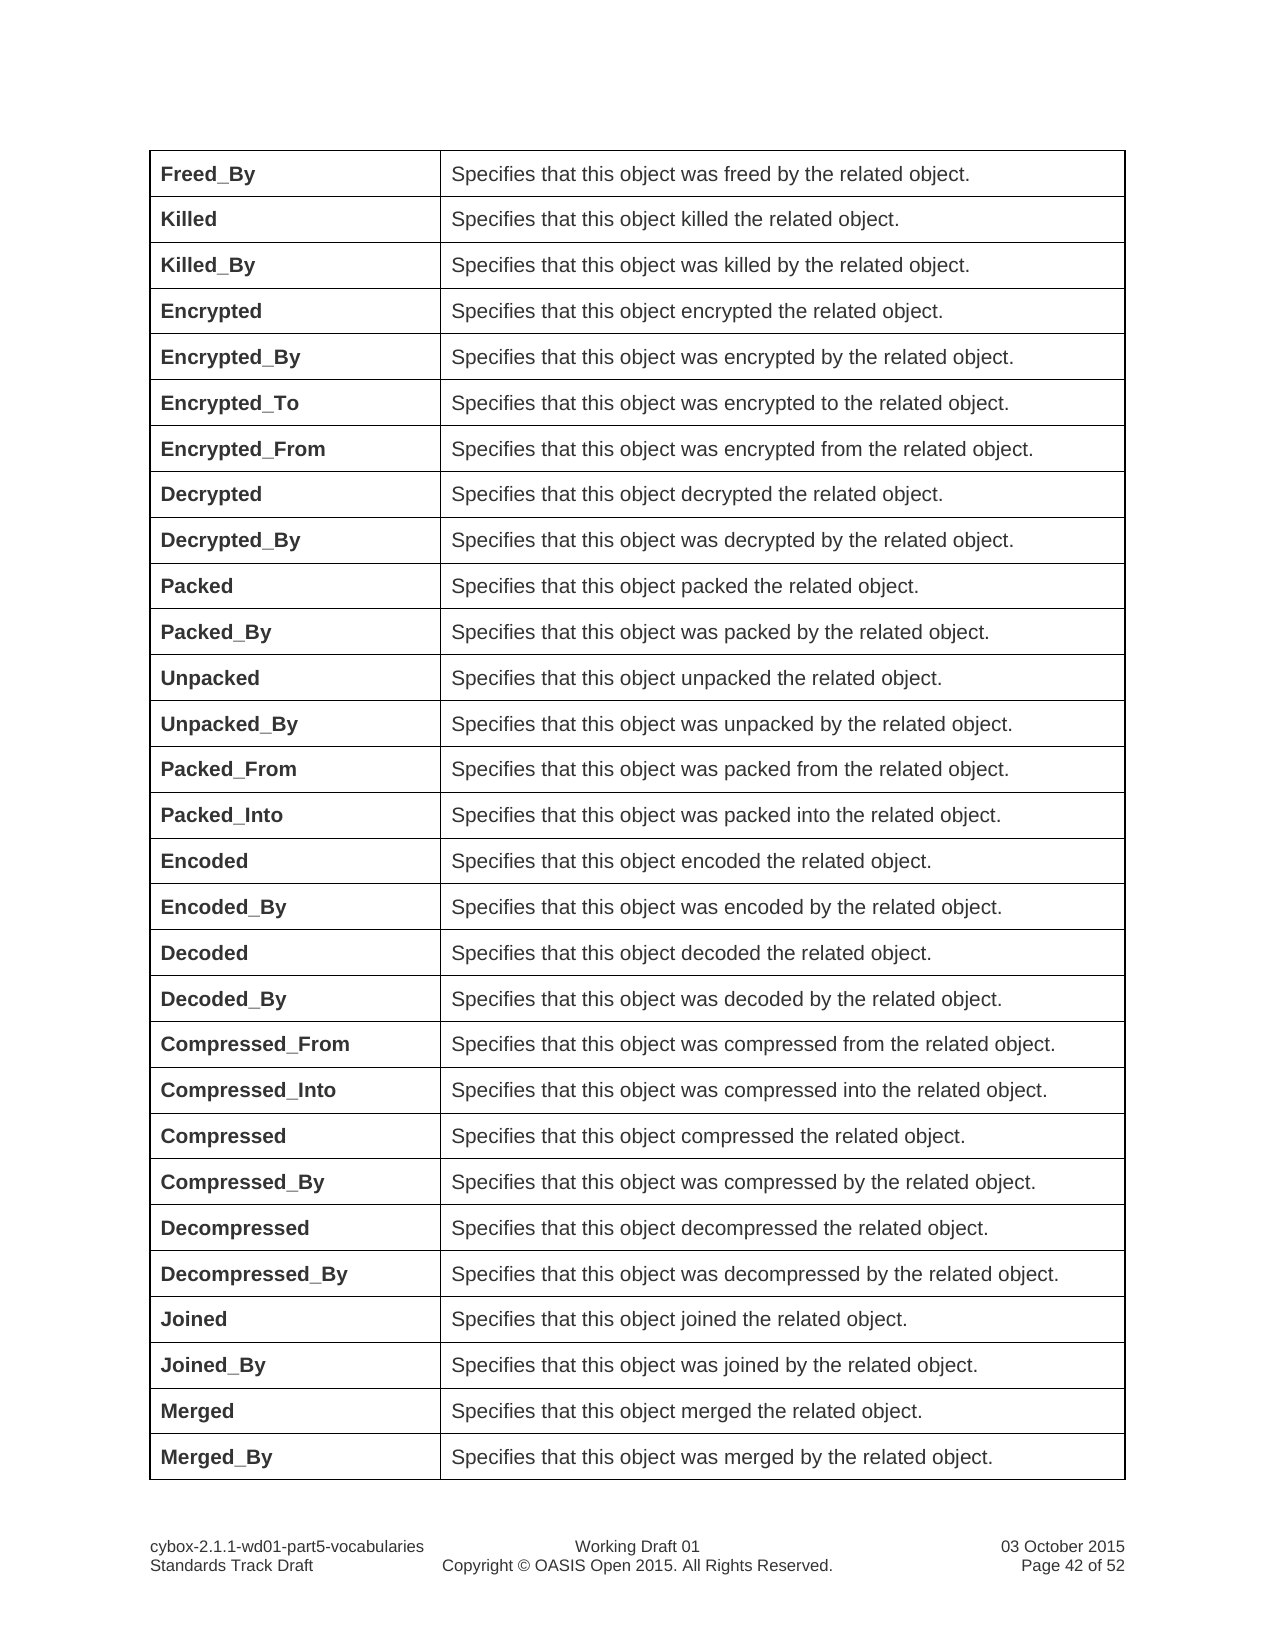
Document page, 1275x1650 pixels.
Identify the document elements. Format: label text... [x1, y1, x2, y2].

table_cell Specifies that this object was packed from the related object. [441, 747, 1124, 792]
table_cell Freed_By [151, 151, 440, 196]
table_cell Decoded [151, 930, 440, 975]
table_cell Killed [151, 197, 440, 242]
table_cell Packed_Into [151, 793, 440, 837]
table_cell Specifies that this object encoded the related object. [441, 839, 1124, 883]
table_cell Packed [151, 564, 440, 608]
table_cell Specifies that this object was encrypted by the related object. [441, 334, 1124, 379]
table_cell Merged_By [151, 1434, 440, 1479]
table_cell Specifies that this object was joined by the related object. [441, 1343, 1124, 1387]
table_cell Specifies that this object compressed the related object. [441, 1114, 1124, 1158]
table_cell Joined_By [151, 1343, 440, 1387]
table_cell Specifies that this object was freed by the related object. [441, 151, 1124, 196]
table_cell Decompressed [151, 1205, 440, 1250]
table_cell Decompressed_By [151, 1251, 440, 1296]
table_cell Specifies that this object was compressed into the related object. [441, 1068, 1124, 1112]
table_cell Specifies that this object killed the related object. [441, 197, 1124, 242]
table_cell Decoded_By [151, 976, 440, 1021]
table_cell Specifies that this object decompressed the related object. [441, 1205, 1124, 1250]
table_cell Packed_From [151, 747, 440, 792]
table_cell Compressed_Into [151, 1068, 440, 1112]
table_cell Unpacked [151, 655, 440, 700]
table_cell Merged [151, 1389, 440, 1433]
table_cell Encoded_By [151, 884, 440, 929]
table_cell Compressed_By [151, 1159, 440, 1204]
table_cell Decrypted_By [151, 518, 440, 562]
table_cell Specifies that this object decoded the related object. [441, 930, 1124, 975]
table_cell Encrypted_By [151, 334, 440, 379]
table_cell Specifies that this object was compressed by the related object. [441, 1159, 1124, 1204]
table_cell Encrypted_From [151, 426, 440, 471]
table_cell Specifies that this object was packed into the related object. [441, 793, 1124, 837]
table_cell Specifies that this object was decrypted by the related object. [441, 518, 1124, 562]
table_cell Specifies that this object was encrypted to the related object. [441, 380, 1124, 425]
table_cell Killed_By [151, 243, 440, 287]
table_cell Specifies that this object was decoded by the related object. [441, 976, 1124, 1021]
table_cell Compressed_From [151, 1022, 440, 1067]
table_cell Specifies that this object was unpacked by the related object. [441, 701, 1124, 746]
table_cell Specifies that this object was killed by the related object. [441, 243, 1124, 287]
table_cell Specifies that this object unpacked the related object. [441, 655, 1124, 700]
table_cell Joined [151, 1297, 440, 1342]
table_cell Specifies that this object packed the related object. [441, 564, 1124, 608]
table_cell Specifies that this object joined the related object. [441, 1297, 1124, 1342]
table_cell Specifies that this object was packed by the related object. [441, 609, 1124, 654]
table_cell Specifies that this object encrypted the related object. [441, 289, 1124, 333]
table_cell Specifies that this object was encoded by the related object. [441, 884, 1124, 929]
table_cell Packed_By [151, 609, 440, 654]
table_cell Encoded [151, 839, 440, 883]
table_cell Compressed [151, 1114, 440, 1158]
table_cell Unpacked_By [151, 701, 440, 746]
table_cell Specifies that this object merged the related object. [441, 1389, 1124, 1433]
table_cell Specifies that this object was encrypted from the related object. [441, 426, 1124, 471]
table_cell Encrypted_To [151, 380, 440, 425]
table_cell Encrypted [151, 289, 440, 333]
table_cell Specifies that this object decrypted the related object. [441, 472, 1124, 517]
table_cell Specifies that this object was compressed from the related object. [441, 1022, 1124, 1067]
table_cell Specifies that this object was merged by the related object. [441, 1434, 1124, 1479]
table_cell Decrypted [151, 472, 440, 517]
table_cell Specifies that this object was decompressed by the related object. [441, 1251, 1124, 1296]
